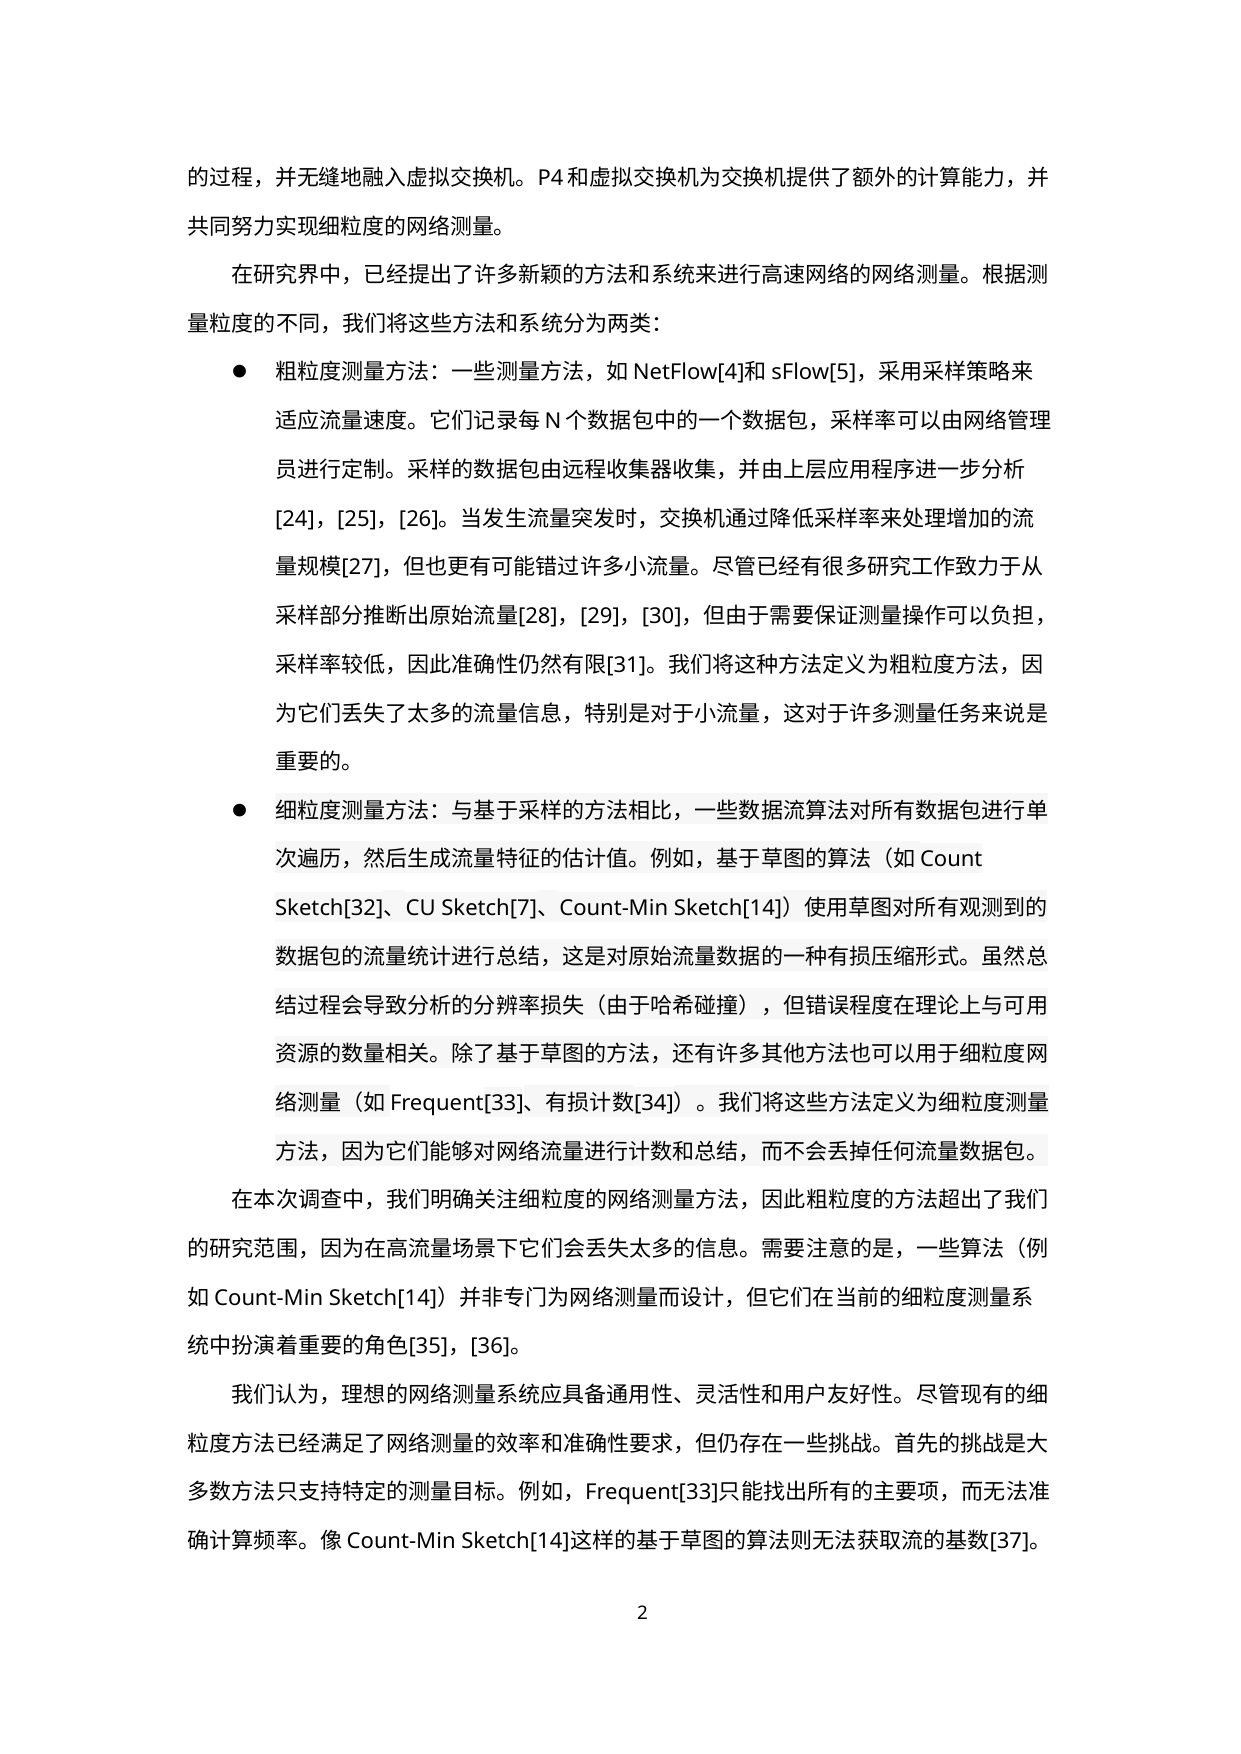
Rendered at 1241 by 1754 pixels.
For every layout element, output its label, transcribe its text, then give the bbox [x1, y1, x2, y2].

list 粗粒度测量方法：一些测量方法，如NetFlow[4]和sFlow[5]，采用采样策略来适应流量速度。它们记录每N个数据包中的一个数据包，采样率可以由网络管理员进行定制。采样的数据包由远程收集器收集，并由上层应用程序进一步分析[24]，[25]，[26]。当发生流量突发时，交换机通过降低采样率来处理增加的流量规模[27]，但也更有可能错过许多小流量。尽管已经有很多研究工作致力于从采样部分推断出原始流量[28]，[29]，[30]，但由于需要保证测量操作可以负担，采样率较低，因此准确性仍然有限[31]。我们将这种方法定义为粗粒度方法，因为它们丢失了太多的流量信息，特别是对于小流量，这对于许多测量任务来说是重要的。 [231, 354, 1053, 776]
text 在本次调查中，我们明确关注细粒度的网络测量方法，因此粗粒度的方法超出了我们的研究范围，因为在高流量场景下它们会丢失太多的信息。需要注意的是，一些算法（例如Count-Min Sketch[14]）并非专门为网络测量而设计，但它们在当前的细粒度测量系统中扮演着重要的角色[35]，[36]。 [187, 1182, 1053, 1361]
text 在研究界中，已经提出了许多新颖的方法和系统来进行高速网络的网络测量。根据测量粒度的不同，我们将这些方法和系统分为两类： [187, 257, 1053, 338]
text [187, 160, 1053, 241]
list 细粒度测量方法：与基于采样的方法相比，一些数据流算法对所有数据包进行单次遍历，然后生成流量特征的估计值。例如，基于草图的算法（如Count Sketch[32]、CU Sketch[7]、Count-Min Sketch[14]）使用草图对所有观测到的数据包的流量统计进行总结，这是对原始流量数据的一种有损压缩形式。虽然总结过程会导致分析的分辨率损失（由于哈希碰撞），但错误程度在理论上与可用资源的数量相关。除了基于草图的方法，还有许多其他方法也可以用于细粒度网络测量（如Frequent[33]、有损计数[34]）。我们将这些方法定义为细粒度测量方法，因为它们能够对网络流量进行计数和总结，而不会丢掉任何流量数据包。 [231, 792, 1053, 1166]
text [187, 1376, 1053, 1555]
